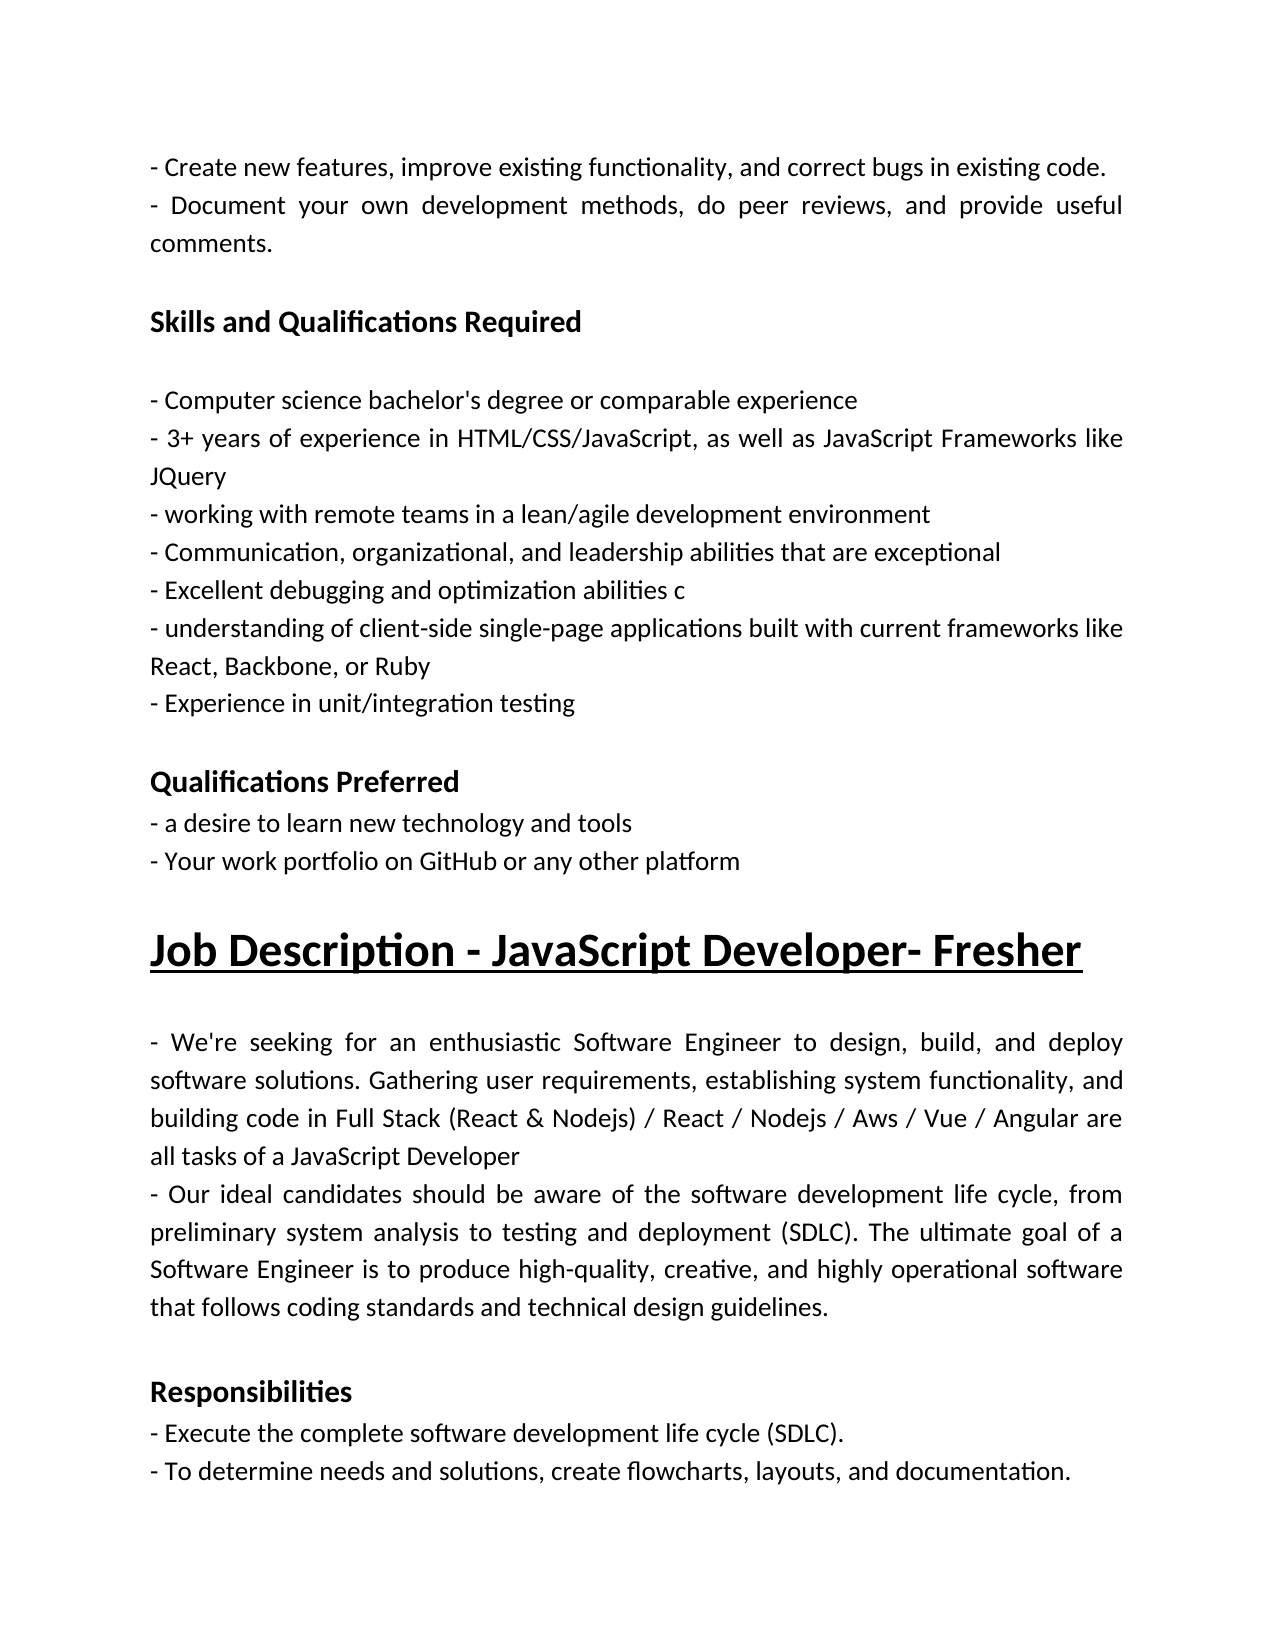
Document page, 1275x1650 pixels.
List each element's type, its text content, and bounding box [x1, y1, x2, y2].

text - Document your own development methods, do peer reviews, and provide useful comments. [150, 188, 1125, 259]
text - a desire to learn new technology and tools [150, 806, 1125, 839]
text - Create new features, improve existing functionality, and correct bugs in existing code. [150, 150, 1125, 183]
text - Communication, organizational, and leadership abilities that are exceptional [150, 535, 1125, 568]
text - Execute the complete software development life cycle (SDLC). [150, 1416, 1125, 1449]
text - We're seeking for an enthusiastic Software Engineer to design, build, and deploy software solutions. Gathering user requirements, establishing system functionality, and building code in Full Stack (React & Nodejs) / React / Nodejs / Aws / Vue / Angular are all tasks of a JavaScript Developer [150, 1025, 1125, 1172]
text Job Description - JavaScript Developer- Fresher [150, 920, 1125, 978]
text - understanding of client-side single-page applications built with current frameworks like React, Backbone, or Ruby [150, 611, 1125, 682]
text Qualifications Preferred [150, 762, 1125, 801]
text - Computer science bachelor's degree or comparable experience [150, 383, 1125, 416]
text Responsibilities [150, 1372, 1125, 1410]
text - Your work portfolio on GitHub or any other platform [150, 844, 1125, 877]
text - working with remote teams in a lean/agile development environment [150, 497, 1125, 530]
text - Excellent debugging and optimization abilities c [150, 573, 1125, 606]
text - Our ideal candidates should be aware of the software development life cycle, from preliminary system analysis to testing and deployment (SDLC). The ultimate goal of a Software Engineer is to produce high-quality, creative, and highly operational software that follows coding standards and technical design guidelines. [150, 1177, 1125, 1324]
text - To determine needs and solutions, create flowcharts, layouts, and documentation. [150, 1454, 1125, 1487]
text - 3+ years of experience in HTML/CSS/JavaScript, as well as JavaScript Frameworks like JQuery [150, 421, 1125, 492]
text Skills and Qualifications Required [150, 302, 1125, 340]
text - Experience in unit/integration testing [150, 687, 1125, 720]
